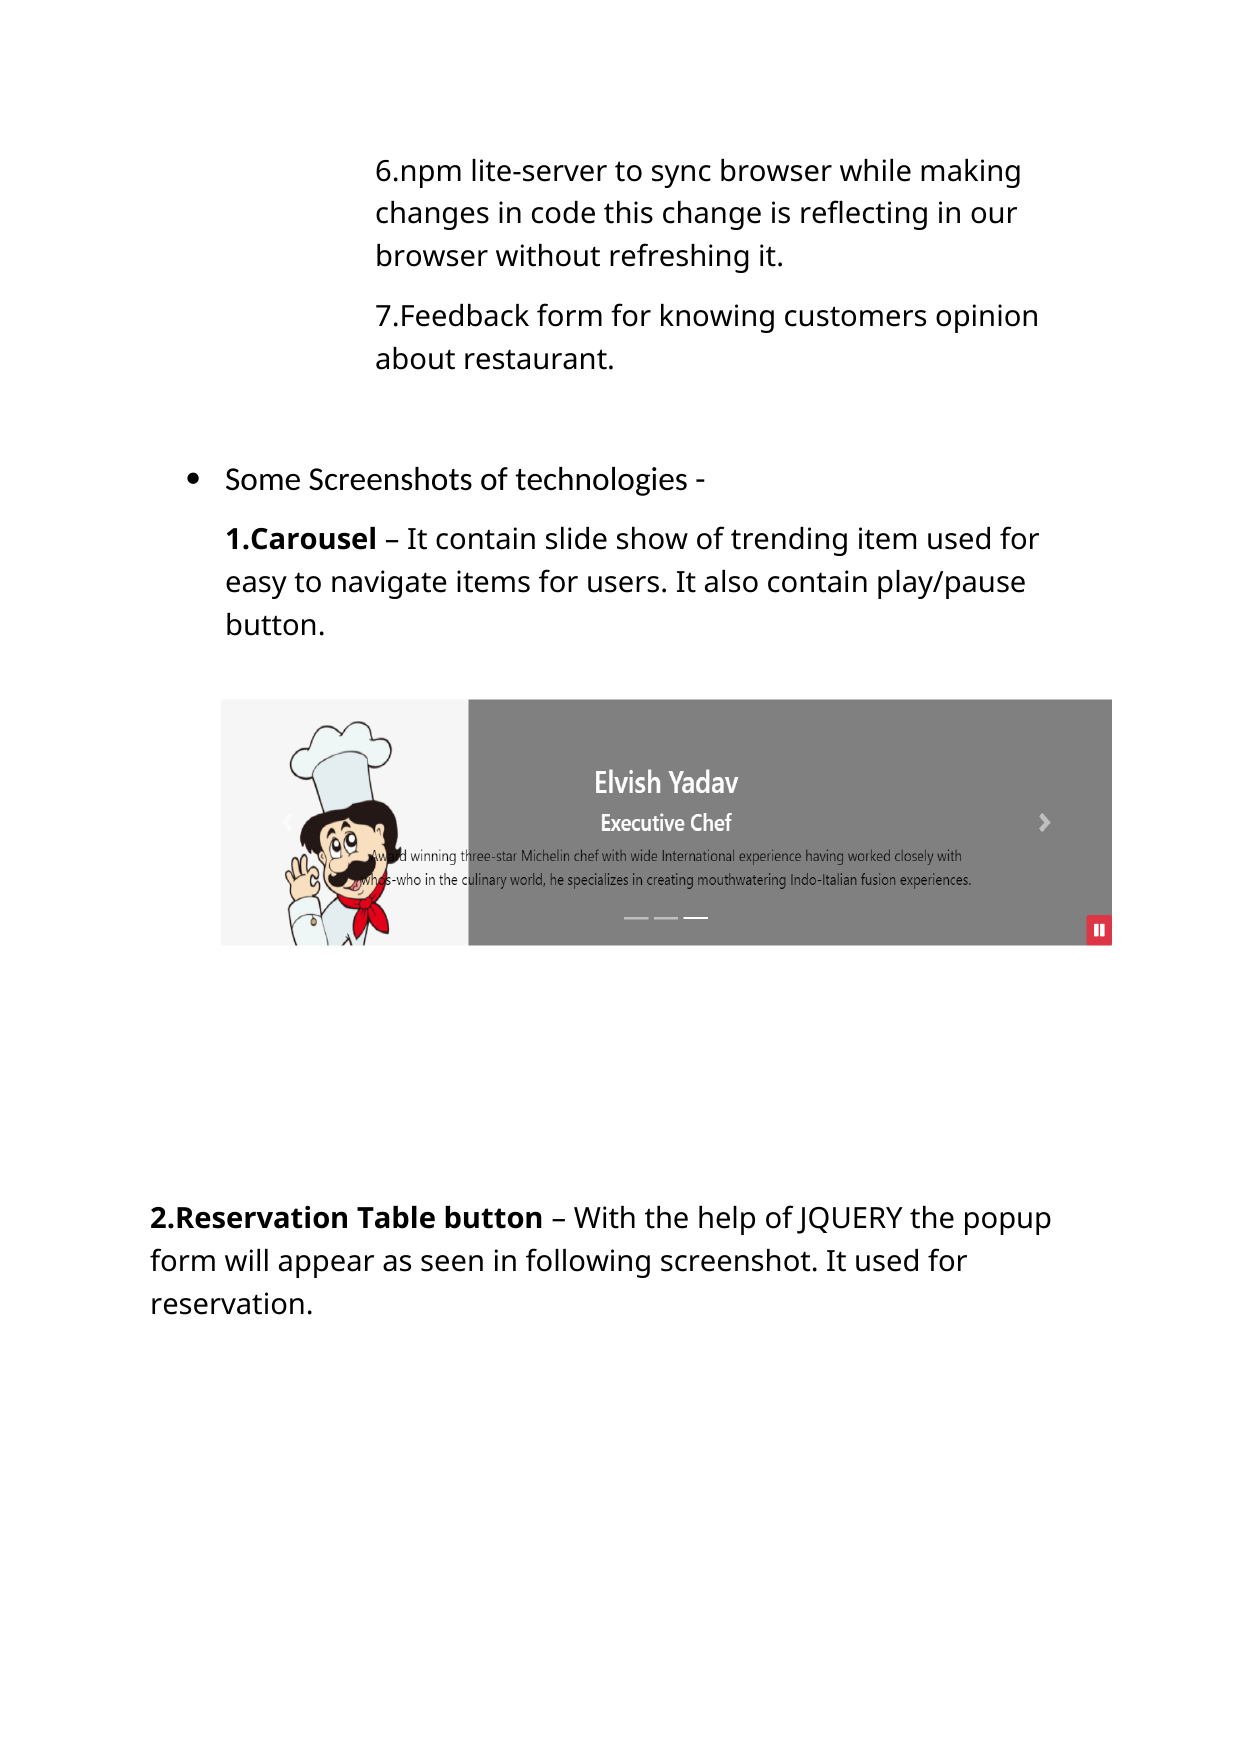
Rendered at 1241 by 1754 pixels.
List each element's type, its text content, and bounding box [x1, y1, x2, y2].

list Some Screenshots of technologies - [187, 458, 1090, 499]
text 2.Reservation Table button – With the help of JQUERY the popup form will appear as seen in following screenshot. It used for reservation. [150, 1197, 1090, 1323]
text 6.npm lite-server to sync browser while making changes in code this change is reflecting in our browser without refreshing it. [375, 150, 1090, 275]
picture [150, 663, 1211, 1000]
text 1.Carousel – It contain slide show of trending item used for easy to navigate items for users. It also contain play/pause button. [225, 519, 1090, 644]
list 7.Feedback form for knowing customers opinion about restaurant. [375, 295, 1090, 378]
